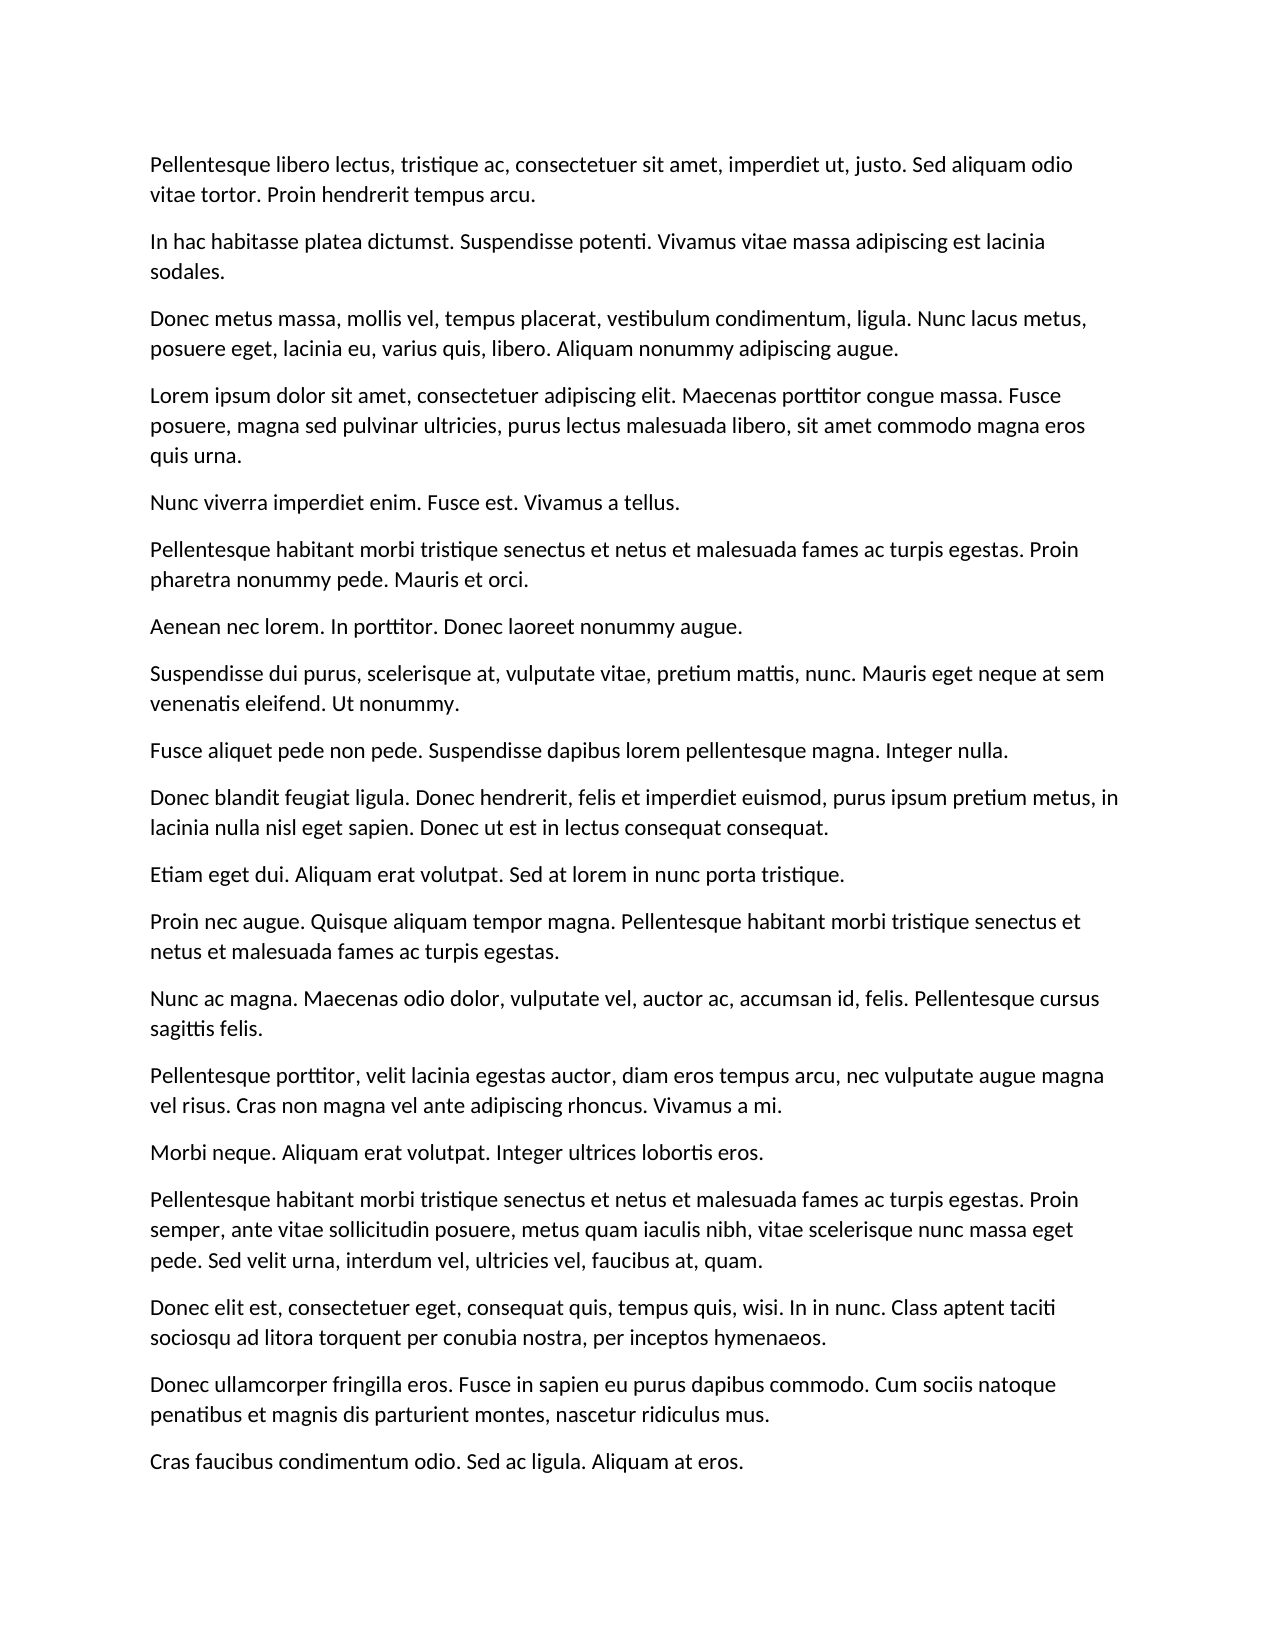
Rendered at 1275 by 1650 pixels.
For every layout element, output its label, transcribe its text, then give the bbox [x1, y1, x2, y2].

text Nunc viverra imperdiet enim. Fusce est. Vivamus a tellus. [150, 488, 1125, 517]
text Nunc ac magna. Maecenas odio dolor, vulputate vel, auctor ac, accumsan id, felis. Pellentesque cursus sagittis felis. [150, 984, 1125, 1043]
text Donec metus massa, mollis vel, tempus placerat, vestibulum condimentum, ligula. Nunc lacus metus, posuere eget, lacinia eu, varius quis, libero. Aliquam nonummy adipiscing augue. [150, 304, 1125, 362]
text Pellentesque habitant morbi tristique senectus et netus et malesuada fames ac turpis egestas. Proin semper, ante vitae sollicitudin posuere, metus quam iaculis nibh, vitae scelerisque nunc massa eget pede. Sed velit urna, interdum vel, ultricies vel, faucibus at, quam. [150, 1185, 1125, 1274]
text Lorem ipsum dolor sit amet, consectetuer adipiscing elit. Maecenas porttitor congue massa. Fusce posuere, magna sed pulvinar ultricies, purus lectus malesuada libero, sit amet commodo magna eros quis urna. [150, 381, 1125, 470]
text Morbi neque. Aliquam erat volutpat. Integer ultrices lobortis eros. [150, 1138, 1125, 1167]
text Pellentesque porttitor, velit lacinia egestas auctor, diam eros tempus arcu, nec vulputate augue magna vel risus. Cras non magna vel ante adipiscing rhoncus. Vivamus a mi. [150, 1061, 1125, 1120]
text Donec elit est, consectetuer eget, consequat quis, tempus quis, wisi. In in nunc. Class aptent taciti sociosqu ad litora torquent per conubia nostra, per inceptos hymenaeos. [150, 1293, 1125, 1351]
text Donec ullamcorper fringilla eros. Fusce in sapien eu purus dapibus commodo. Cum sociis natoque penatibus et magnis dis parturient montes, nascetur ridiculus mus. [150, 1370, 1125, 1428]
text In hac habitasse platea dictumst. Suspendisse potenti. Vivamus vitae massa adipiscing est lacinia sodales. [150, 227, 1125, 285]
text Suspendisse dui purus, scelerisque at, vulputate vitae, pretium mattis, nunc. Mauris eget neque at sem venenatis eleifend. Ut nonummy. [150, 659, 1125, 718]
text Donec blandit feugiat ligula. Donec hendrerit, felis et imperdiet euismod, purus ipsum pretium metus, in lacinia nulla nisl eget sapien. Donec ut est in lectus consequat consequat. [150, 783, 1125, 842]
text Pellentesque habitant morbi tristique senectus et netus et malesuada fames ac turpis egestas. Proin pharetra nonummy pede. Mauris et orci. [150, 535, 1125, 594]
text Proin nec augue. Quisque aliquam tempor magna. Pellentesque habitant morbi tristique senectus et netus et malesuada fames ac turpis egestas. [150, 907, 1125, 966]
text Cras faucibus condimentum odio. Sed ac ligula. Aliquam at eros. [150, 1447, 1125, 1475]
text Fusce aliquet pede non pede. Suspendisse dapibus lorem pellentesque magna. Integer nulla. [150, 736, 1125, 764]
text Aenean nec lorem. In porttitor. Donec laoreet nonummy augue. [150, 612, 1125, 641]
text Pellentesque libero lectus, tristique ac, consectetuer sit amet, imperdiet ut, justo. Sed aliquam odio vitae tortor. Proin hendrerit tempus arcu. [150, 150, 1125, 208]
text Etiam eget dui. Aliquam erat volutpat. Sed at lorem in nunc porta tristique. [150, 860, 1125, 888]
